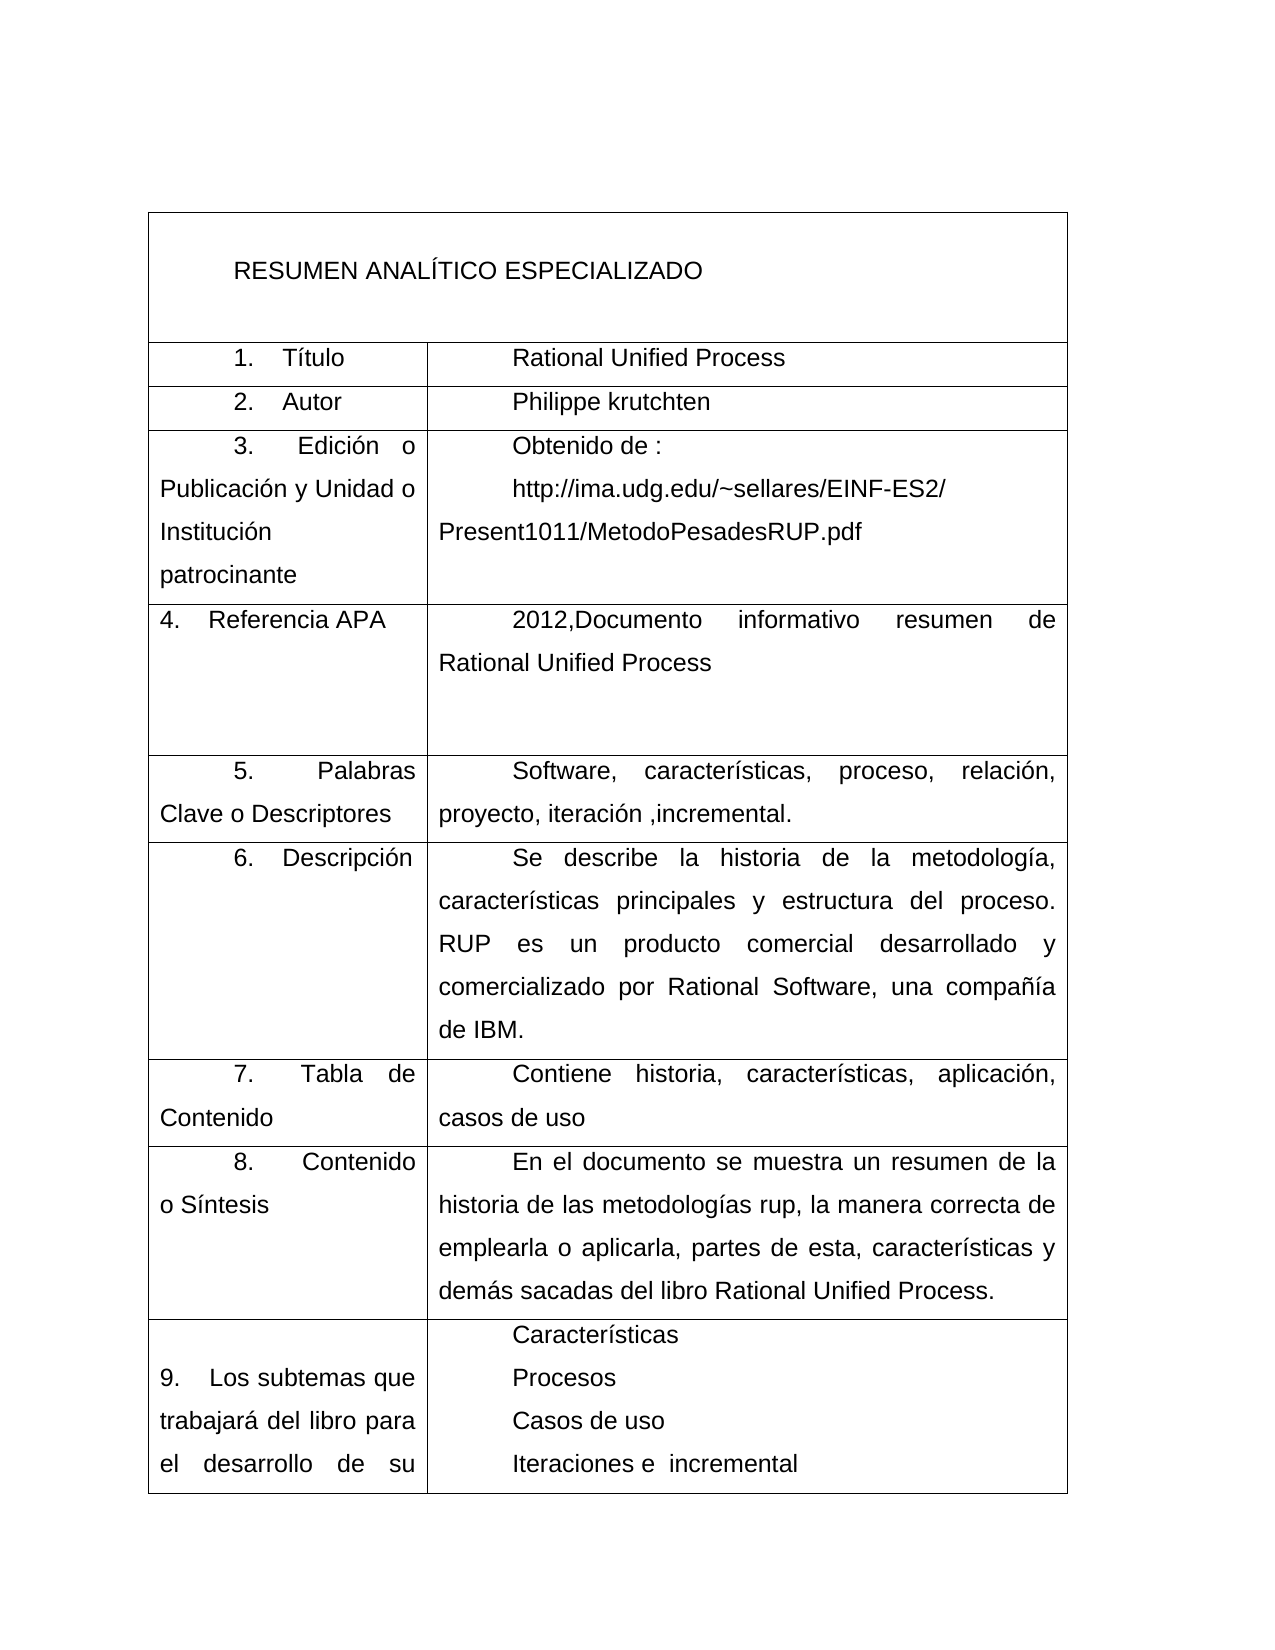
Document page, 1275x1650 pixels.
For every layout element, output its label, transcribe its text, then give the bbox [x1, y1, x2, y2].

table_cell Contiene historia, características, aplicación, casos de uso [428, 1060, 1067, 1146]
table_cell Se describe la historia de la metodología, características principales y estructura del proceso. RUP es un producto comercial desarrollado y comercializado por Rational Software, una compañía de IBM. [428, 843, 1067, 1058]
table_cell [149, 1320, 427, 1492]
table_cell 8. Contenido o Síntesis [149, 1147, 427, 1319]
table_cell Obtenido de : http://ima.udg.edu/~sellares/EINF-ES2/Present1011/MetodoPesadesRUP.pdf [428, 431, 1067, 603]
table_cell 2012,Documento informativo resumen de Rational Unified Process [428, 605, 1067, 755]
table_cell Rational Unified Process [428, 343, 1067, 386]
table_cell Philippe krutchten [428, 387, 1067, 430]
table_cell 6. Descripción [149, 843, 427, 1058]
table_cell Software, características, proceso, relación, proyecto, iteración ,incremental. [428, 756, 1067, 842]
table_cell 4. Referencia APA [149, 605, 427, 755]
table_cell 5. Palabras Clave o Descriptores [149, 756, 427, 842]
table_cell 3. Edición o Publicación y Unidad o Institución patrocinante [149, 431, 427, 603]
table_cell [428, 1320, 1067, 1492]
table_cell En el documento se muestra un resumen de la historia de las metodologías rup, la manera correcta de emplearla o aplicarla, partes de esta, características y demás sacadas del libro Rational Unified Process. [428, 1147, 1067, 1319]
table_header RESUMEN ANALÍTICO ESPECIALIZADO [149, 213, 1067, 342]
table_cell 2. Autor [149, 387, 427, 430]
table_cell 1. Título [149, 343, 427, 386]
table_cell 7. Tabla de Contenido [149, 1060, 427, 1146]
